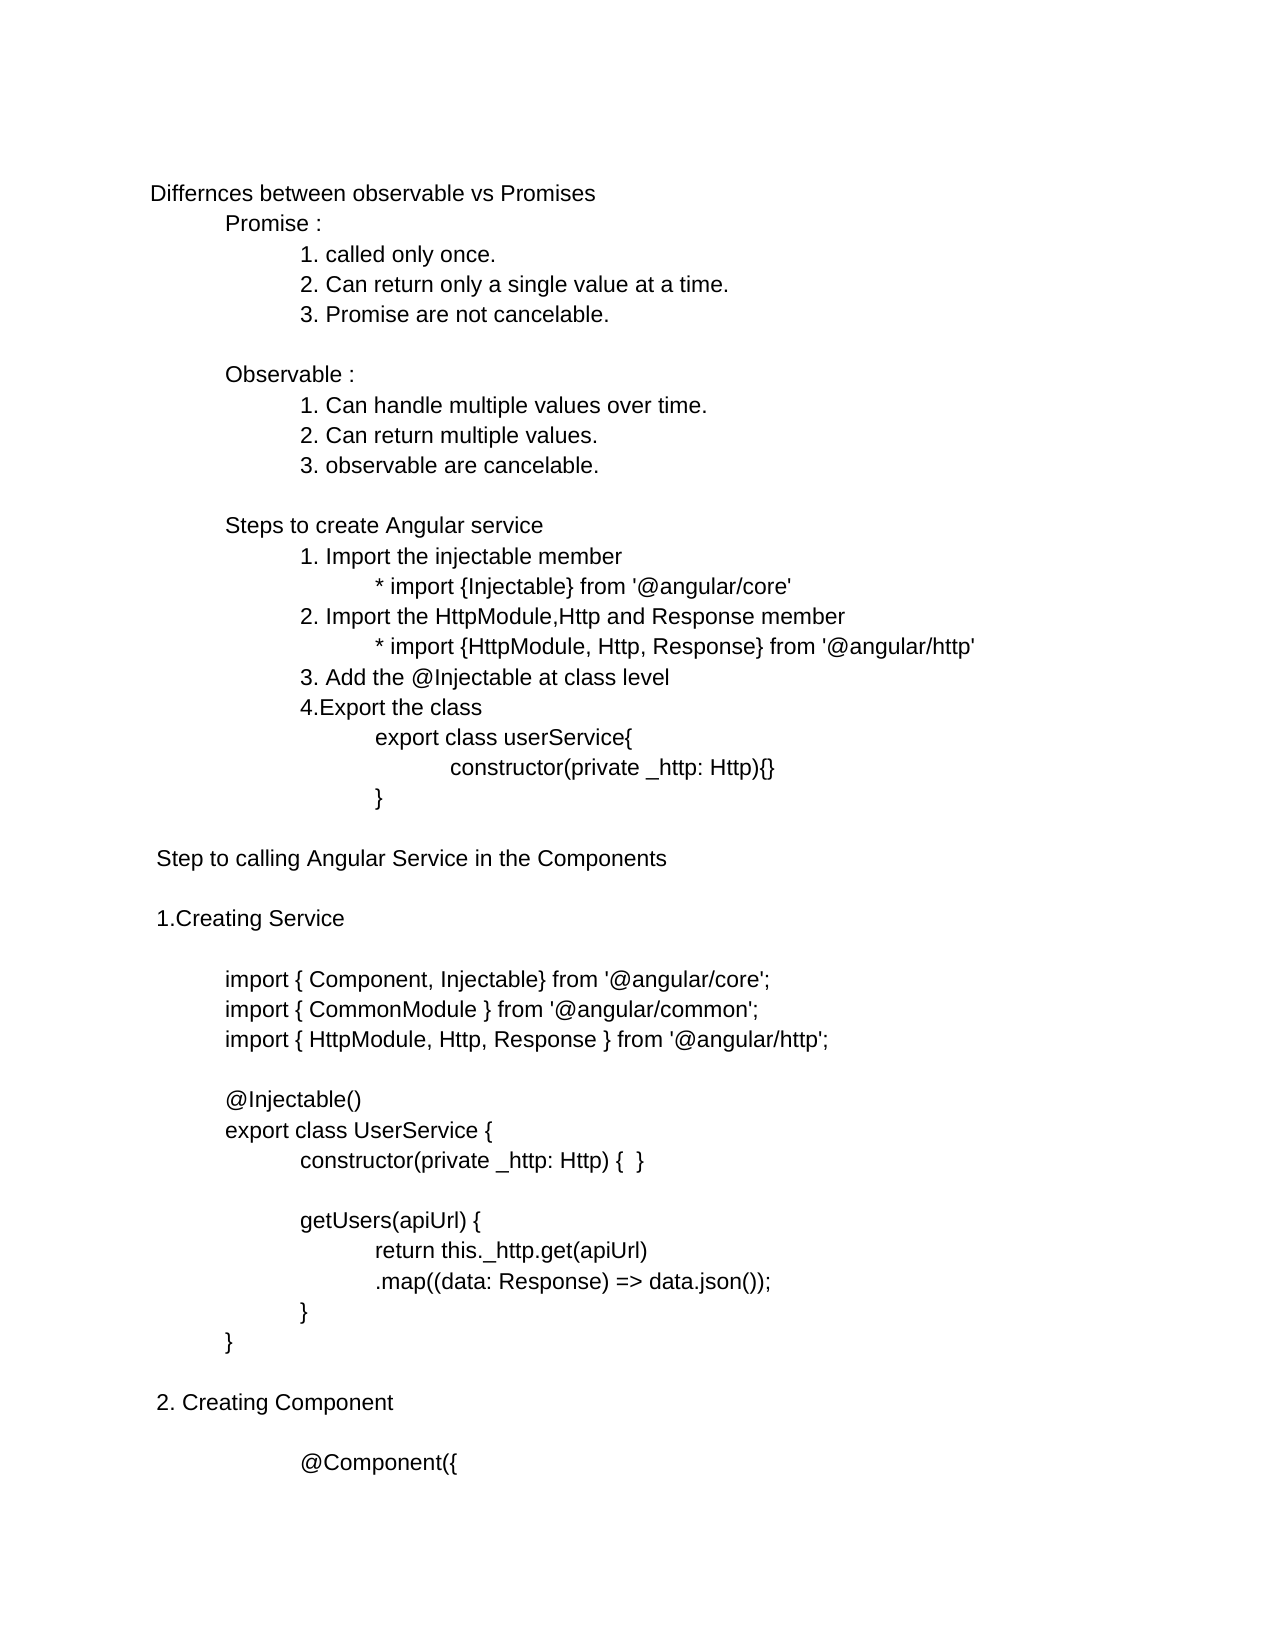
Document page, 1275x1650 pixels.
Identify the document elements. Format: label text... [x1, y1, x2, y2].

text import { Component, Injectable} from '@angular/core'; [150, 966, 1125, 992]
text Step to calling Angular Service in the Components [150, 845, 1125, 871]
text import { CommonModule } from '@angular/common'; [150, 996, 1125, 1022]
text @Component({ [150, 1449, 1125, 1475]
text return this._http.get(apiUrl) [150, 1237, 1125, 1264]
text export class userService{ [150, 724, 1125, 750]
text @Injectable() [150, 1086, 1125, 1113]
text } [150, 1298, 1125, 1324]
text 2. Can return only a single value at a time. [150, 271, 1125, 297]
text 3. Add the @Injectable at class level [150, 663, 1125, 690]
text 4.Export the class [150, 694, 1125, 720]
text * import {Injectable} from '@angular/core' [150, 573, 1125, 599]
text 2. Import the HttpModule,Http and Response member [150, 603, 1125, 629]
text getUsers(apiUrl) { [150, 1207, 1125, 1234]
text } [150, 784, 1125, 811]
text .map((data: Response) => data.json()); [150, 1268, 1125, 1294]
text constructor(private _http: Http){} [150, 754, 1125, 781]
text 1. called only once. [150, 241, 1125, 267]
text export class UserService { [150, 1117, 1125, 1143]
text 2. Creating Component [150, 1388, 1125, 1415]
text 1. Import the injectable member [150, 543, 1125, 569]
text 2. Can return multiple values. [150, 422, 1125, 448]
text Differnces between observable vs Promises [150, 180, 1125, 207]
text 1. Can handle multiple values over time. [150, 392, 1125, 418]
text import { HttpModule, Http, Response } from '@angular/http'; [150, 1026, 1125, 1052]
text 1.Creating Service [150, 905, 1125, 932]
text 3. Promise are not cancelable. [150, 301, 1125, 327]
text Steps to create Angular service [150, 512, 1125, 539]
text constructor(private _http: Http) { } [150, 1147, 1125, 1173]
text * import {HttpModule, Http, Response} from '@angular/http' [150, 633, 1125, 660]
text Promise : [150, 210, 1125, 237]
text } [150, 1328, 1125, 1354]
text 3. observable are cancelable. [150, 452, 1125, 478]
text Observable : [150, 361, 1125, 388]
